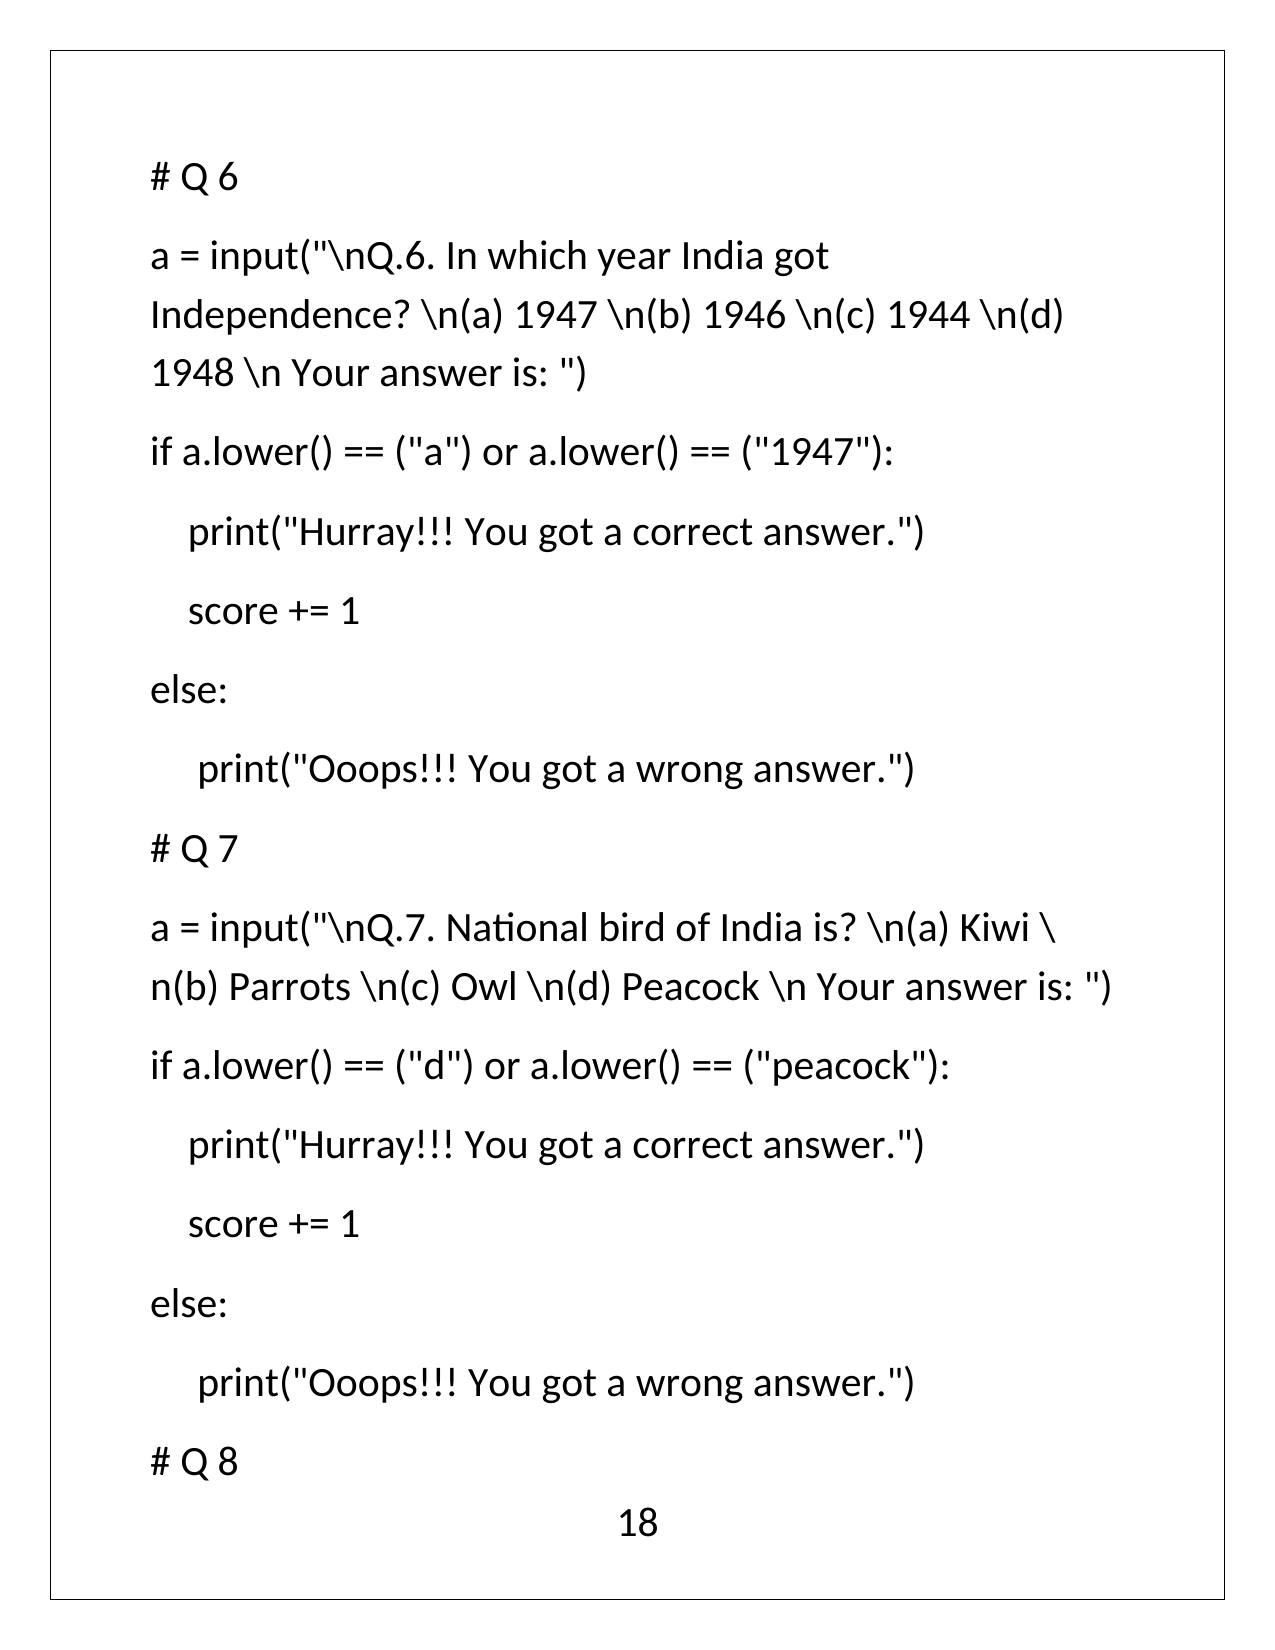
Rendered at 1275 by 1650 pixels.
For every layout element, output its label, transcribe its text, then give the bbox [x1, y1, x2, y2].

text if a.lower() == ("d") or a.lower() == ("peacock"): [150, 1039, 1125, 1089]
text score += 1 [150, 1197, 1125, 1248]
text a = input("\nQ.7. National bird of India is? \n(a) Kiwi \n(b) Parrots \n(c) Owl \n(d) Peacock \n Your answer is: ") [150, 901, 1125, 1010]
text print("Hurray!!! You got a correct answer.") [150, 1118, 1125, 1169]
text else: [150, 663, 1125, 714]
text if a.lower() == ("a") or a.lower() == ("1947"): [150, 425, 1125, 476]
text a = input("\nQ.6. In which year India got Independence? \n(a) 1947 \n(b) 1946 \n(c) 1944 \n(d) 1948 \n Your answer is: ") [150, 229, 1125, 397]
text else: [150, 1277, 1125, 1327]
text print("Ooops!!! You got a wrong answer.") [150, 1356, 1125, 1407]
text # Q 8 [150, 1435, 1125, 1486]
text print("Ooops!!! You got a wrong answer.") [150, 742, 1125, 793]
text score += 1 [150, 584, 1125, 635]
text print("Hurray!!! You got a correct answer.") [150, 505, 1125, 556]
text # Q 7 [150, 822, 1125, 873]
text # Q 6 [150, 150, 1125, 201]
